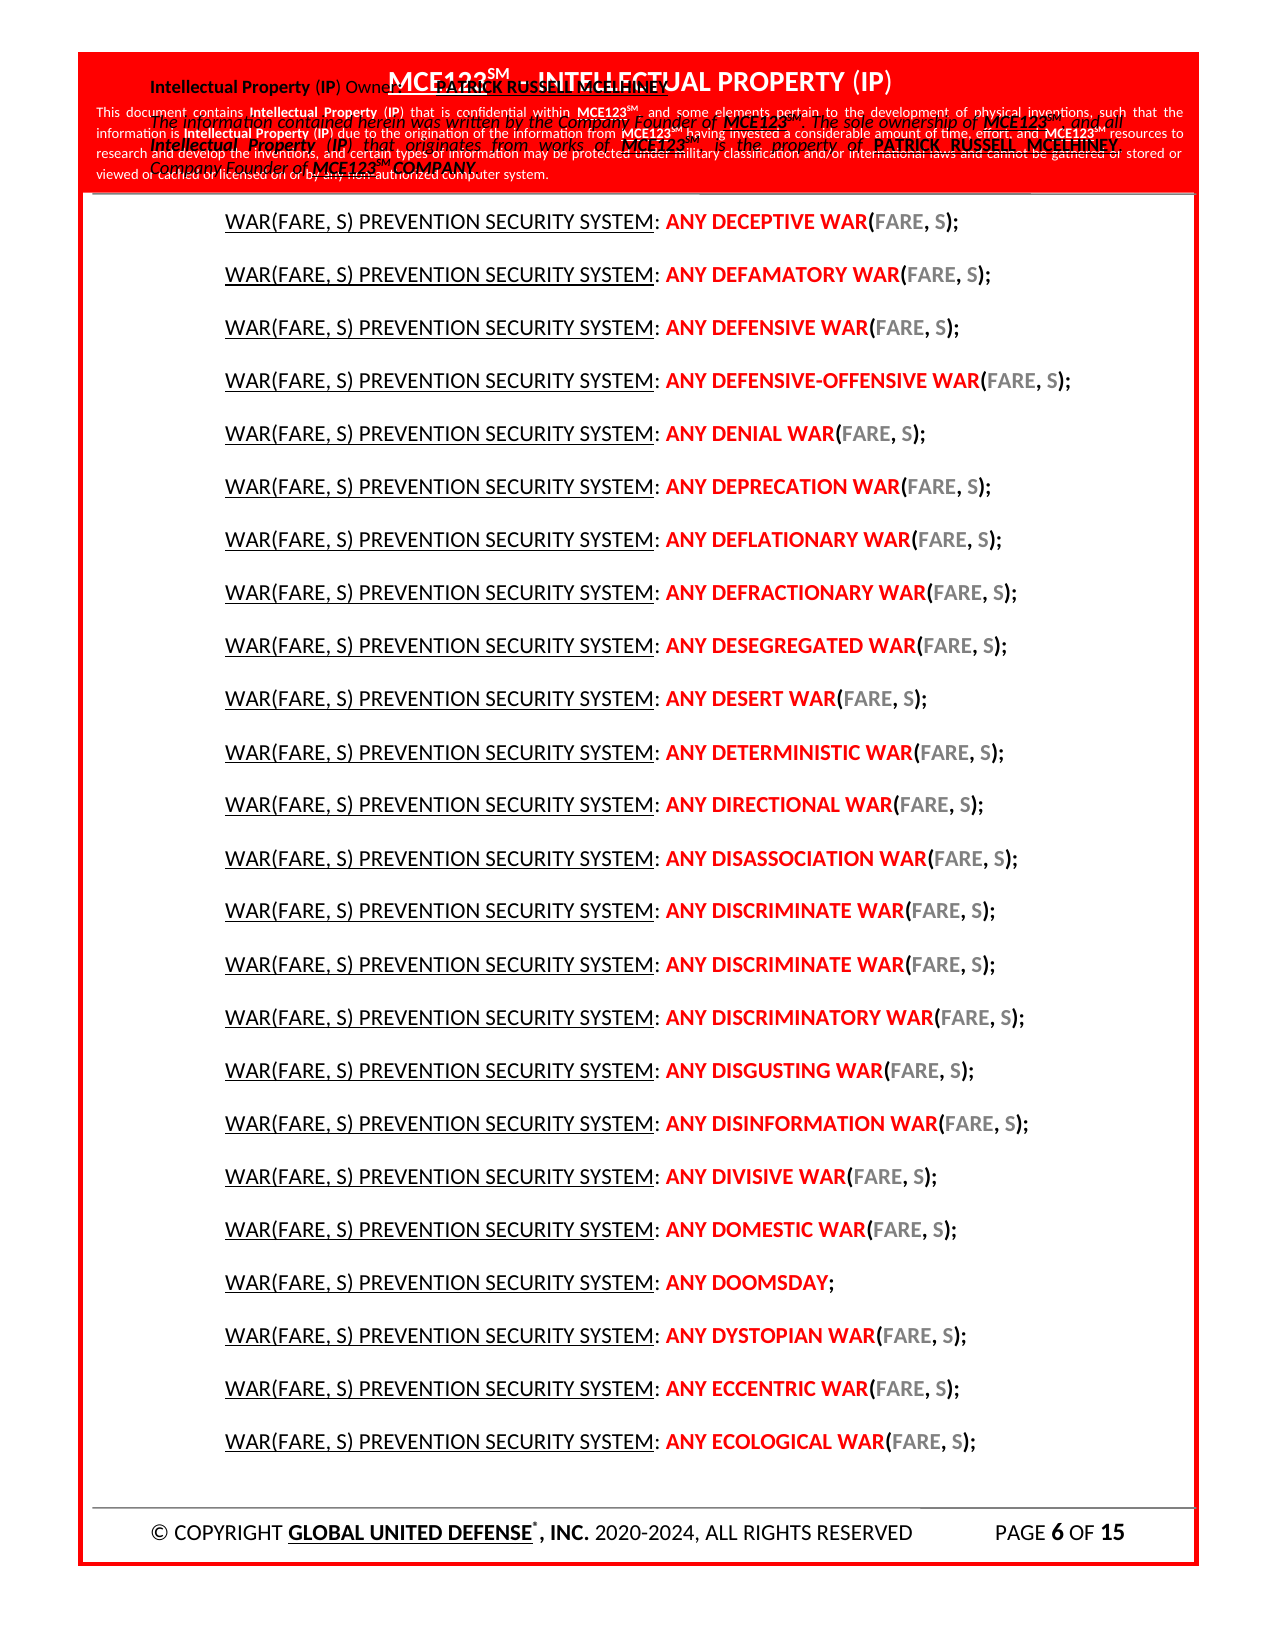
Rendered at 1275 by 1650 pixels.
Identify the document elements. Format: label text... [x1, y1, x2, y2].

text WAR(FARE, S) PREVENTION SECURITY SYSTEM: ANY DEFAMATORY WAR(FARE, S); [225, 260, 1125, 288]
text WAR(FARE, S) PREVENTION SECURITY SYSTEM: ANY DEFLATIONARY WAR(FARE, S); [225, 526, 1125, 553]
text WAR(FARE, S) PREVENTION SECURITY SYSTEM: ANY DENIAL WAR(FARE, S); [225, 419, 1125, 447]
text WAR(FARE, S) PREVENTION SECURITY SYSTEM: ANY ECOLOGICAL WAR(FARE, S); [225, 1427, 1125, 1455]
text WAR(FARE, S) PREVENTION SECURITY SYSTEM: ANY DISINFORMATION WAR(FARE, S); [225, 1109, 1125, 1137]
text WAR(FARE, S) PREVENTION SECURITY SYSTEM: ANY DISASSOCIATION WAR(FARE, S); [225, 844, 1125, 872]
text WAR(FARE, S) PREVENTION SECURITY SYSTEM: ANY DESERT WAR(FARE, S); [225, 684, 1125, 713]
text WAR(FARE, S) PREVENTION SECURITY SYSTEM: ANY DISCRIMINATORY WAR(FARE, S); [225, 1003, 1125, 1031]
text WAR(FARE, S) PREVENTION SECURITY SYSTEM: ANY DETERMINISTIC WAR(FARE, S); [225, 738, 1125, 766]
text WAR(FARE, S) PREVENTION SECURITY SYSTEM: ANY DIVISIVE WAR(FARE, S); [225, 1162, 1125, 1190]
text WAR(FARE, S) PREVENTION SECURITY SYSTEM: ANY DOOMSDAY; [225, 1268, 1125, 1296]
text WAR(FARE, S) PREVENTION SECURITY SYSTEM: ANY DEPRECATION WAR(FARE, S); [225, 472, 1125, 501]
text WAR(FARE, S) PREVENTION SECURITY SYSTEM: ANY DYSTOPIAN WAR(FARE, S); [225, 1321, 1125, 1349]
text WAR(FARE, S) PREVENTION SECURITY SYSTEM: ANY DEFENSIVE WAR(FARE, S); [225, 313, 1125, 341]
text WAR(FARE, S) PREVENTION SECURITY SYSTEM: ANY DIRECTIONAL WAR(FARE, S); [225, 791, 1125, 819]
text WAR(FARE, S) PREVENTION SECURITY SYSTEM: ANY ECCENTRIC WAR(FARE, S); [225, 1374, 1125, 1402]
text WAR(FARE, S) PREVENTION SECURITY SYSTEM: ANY DEFRACTIONARY WAR(FARE, S); [225, 578, 1125, 607]
text WAR(FARE, S) PREVENTION SECURITY SYSTEM: ANY DISGUSTING WAR(FARE, S); [225, 1056, 1125, 1084]
text WAR(FARE, S) PREVENTION SECURITY SYSTEM: ANY DESEGREGATED WAR(FARE, S); [225, 632, 1125, 659]
text WAR(FARE, S) PREVENTION SECURITY SYSTEM: ANY DEFENSIVE-OFFENSIVE WAR(FARE, S); [225, 366, 1125, 394]
text WAR(FARE, S) PREVENTION SECURITY SYSTEM: ANY DECEPTIVE WAR(FARE, S); [225, 207, 1125, 235]
text WAR(FARE, S) PREVENTION SECURITY SYSTEM: ANY DOMESTIC WAR(FARE, S); [225, 1215, 1125, 1243]
text WAR(FARE, S) PREVENTION SECURITY SYSTEM: ANY DISCRIMINATE WAR(FARE, S); [225, 897, 1125, 925]
text WAR(FARE, S) PREVENTION SECURITY SYSTEM: ANY DISCRIMINATE WAR(FARE, S); [225, 950, 1125, 978]
